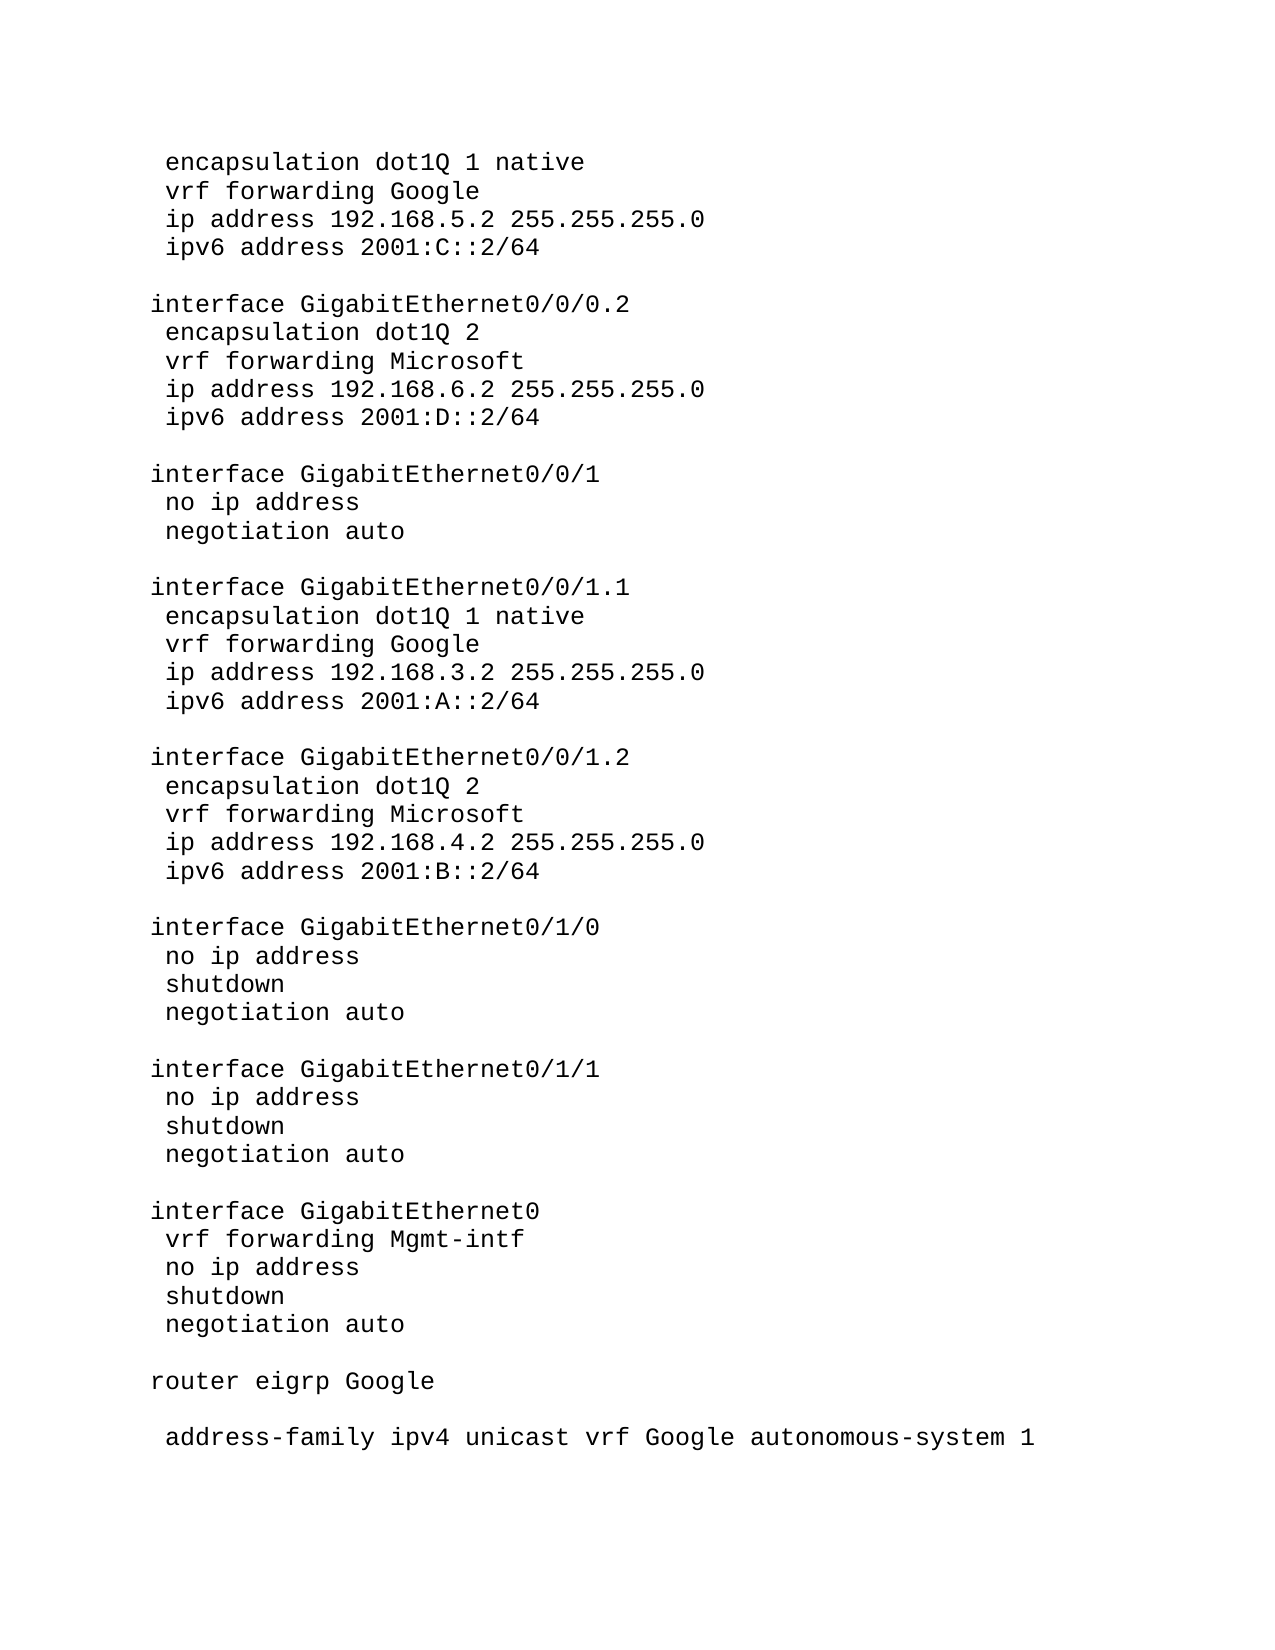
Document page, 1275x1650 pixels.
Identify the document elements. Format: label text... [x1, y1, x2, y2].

text no ip address [150, 1085, 1125, 1113]
text negotiation auto [150, 1000, 1125, 1028]
text shutdown [150, 1283, 1125, 1312]
text interface GigabitEthernet0 [150, 1198, 1125, 1227]
text vrf forwarding Mgmt-intf [150, 1227, 1125, 1255]
text ip address 192.168.6.2 255.255.255.0 [150, 377, 1125, 405]
text shutdown [150, 1113, 1125, 1142]
text ipv6 address 2001:C::2/64 [150, 235, 1125, 263]
text negotiation auto [150, 1142, 1125, 1170]
text interface GigabitEthernet0/1/1 [150, 1057, 1125, 1085]
text ipv6 address 2001:B::2/64 [150, 858, 1125, 887]
text encapsulation dot1Q 2 [150, 320, 1125, 348]
text interface GigabitEthernet0/1/0 [150, 915, 1125, 943]
text interface GigabitEthernet0/0/1.2 [150, 745, 1125, 773]
text negotiation auto [150, 1312, 1125, 1340]
text ipv6 address 2001:A::2/64 [150, 688, 1125, 717]
text no ip address [150, 943, 1125, 972]
text shutdown [150, 972, 1125, 1000]
text vrf forwarding Google [150, 178, 1125, 207]
text interface GigabitEthernet0/0/1 [150, 462, 1125, 490]
text interface GigabitEthernet0/0/0.2 [150, 292, 1125, 320]
text ipv6 address 2001:D::2/64 [150, 405, 1125, 433]
text encapsulation dot1Q 1 native [150, 603, 1125, 632]
text vrf forwarding Microsoft [150, 348, 1125, 377]
text negotiation auto [150, 518, 1125, 547]
text ip address 192.168.5.2 255.255.255.0 [150, 207, 1125, 235]
text address-family ipv4 unicast vrf Google autonomous-system 1 [150, 1425, 1125, 1453]
text encapsulation dot1Q 2 [150, 773, 1125, 802]
text ip address 192.168.4.2 255.255.255.0 [150, 830, 1125, 858]
text vrf forwarding Microsoft [150, 802, 1125, 830]
text ip address 192.168.3.2 255.255.255.0 [150, 660, 1125, 688]
text router eigrp Google [150, 1368, 1125, 1397]
text no ip address [150, 1255, 1125, 1283]
text vrf forwarding Google [150, 632, 1125, 660]
text encapsulation dot1Q 1 native [150, 150, 1125, 178]
text no ip address [150, 490, 1125, 518]
text interface GigabitEthernet0/0/1.1 [150, 575, 1125, 603]
